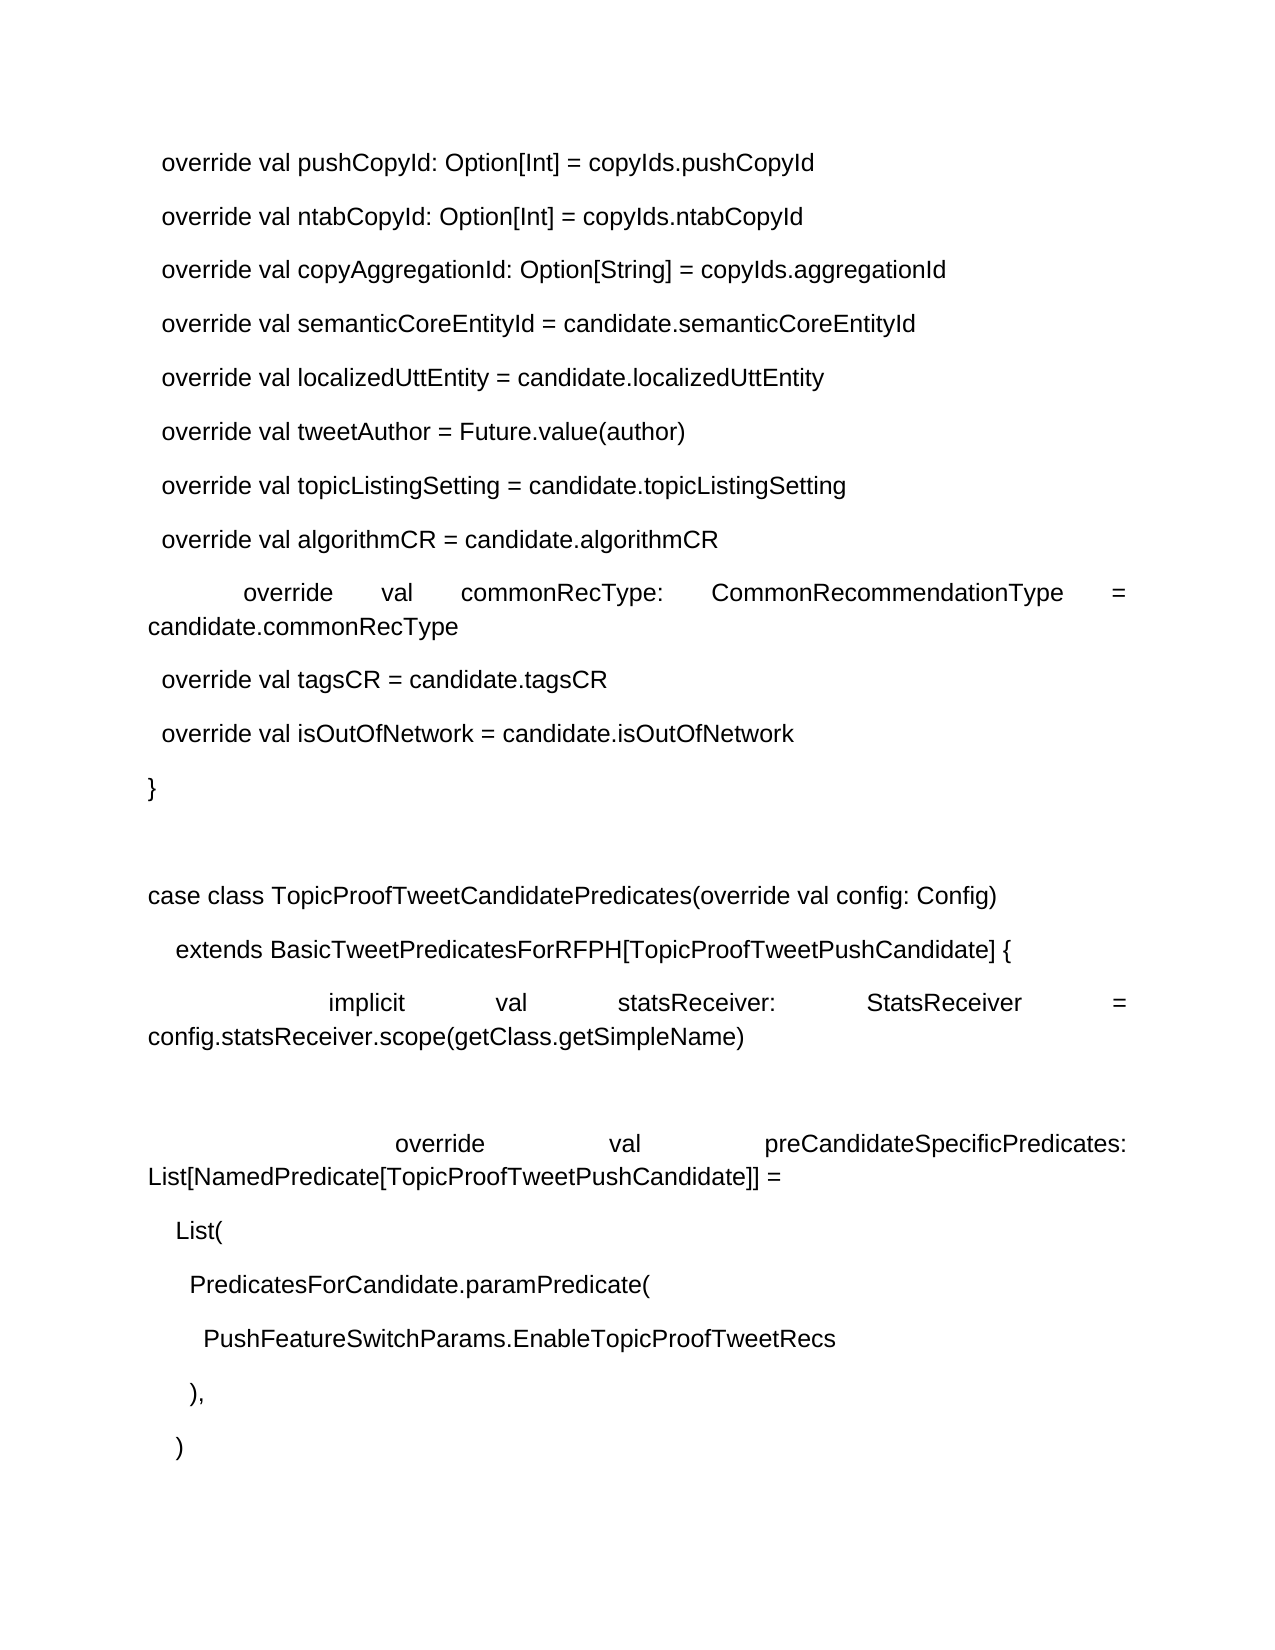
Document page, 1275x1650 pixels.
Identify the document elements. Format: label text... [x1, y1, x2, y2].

text override val tweetAuthor = Future.value(author) [148, 417, 1127, 446]
text extends BasicTweetPredicatesForRFPH[TopicProofTweetPushCandidate] { [148, 934, 1127, 963]
text case class TopicProofTweetCandidatePredicates(override val config: Config) [148, 881, 1127, 909]
text List( [148, 1216, 1127, 1245]
text implicit val statsReceiver: StatsReceiver = config.statsReceiver.scope(getClass.getSimpleName) [148, 988, 1127, 1050]
text override val tagsCR = candidate.tagsCR [148, 665, 1127, 694]
text override val semanticCoreEntityId = candidate.semanticCoreEntityId [148, 309, 1127, 338]
text override val pushCopyId: Option[Int] = copyIds.pushCopyId [148, 148, 1127, 176]
text override val localizedUttEntity = candidate.localizedUttEntity [148, 363, 1127, 392]
text override val copyAggregationId: Option[String] = copyIds.aggregationId [148, 255, 1127, 284]
text override val algorithmCR = candidate.algorithmCR [148, 524, 1127, 553]
text override val preCandidateSpecificPredicates: List[NamedPredicate[TopicProofTweetPushCandidate]] = [148, 1129, 1127, 1191]
text } [148, 773, 1127, 802]
text PredicatesForCandidate.paramPredicate( [148, 1270, 1127, 1299]
text PushFeatureSwitchParams.EnableTopicProofTweetRecs [148, 1324, 1127, 1352]
text override val topicListingSetting = candidate.topicListingSetting [148, 471, 1127, 499]
text override val commonRecType: CommonRecommendationType = candidate.commonRecType [148, 578, 1127, 640]
text override val isOutOfNetwork = candidate.isOutOfNetwork [148, 719, 1127, 748]
text ), [148, 1378, 1127, 1406]
text ) [148, 1431, 1127, 1460]
text override val ntabCopyId: Option[Int] = copyIds.ntabCopyId [148, 201, 1127, 230]
